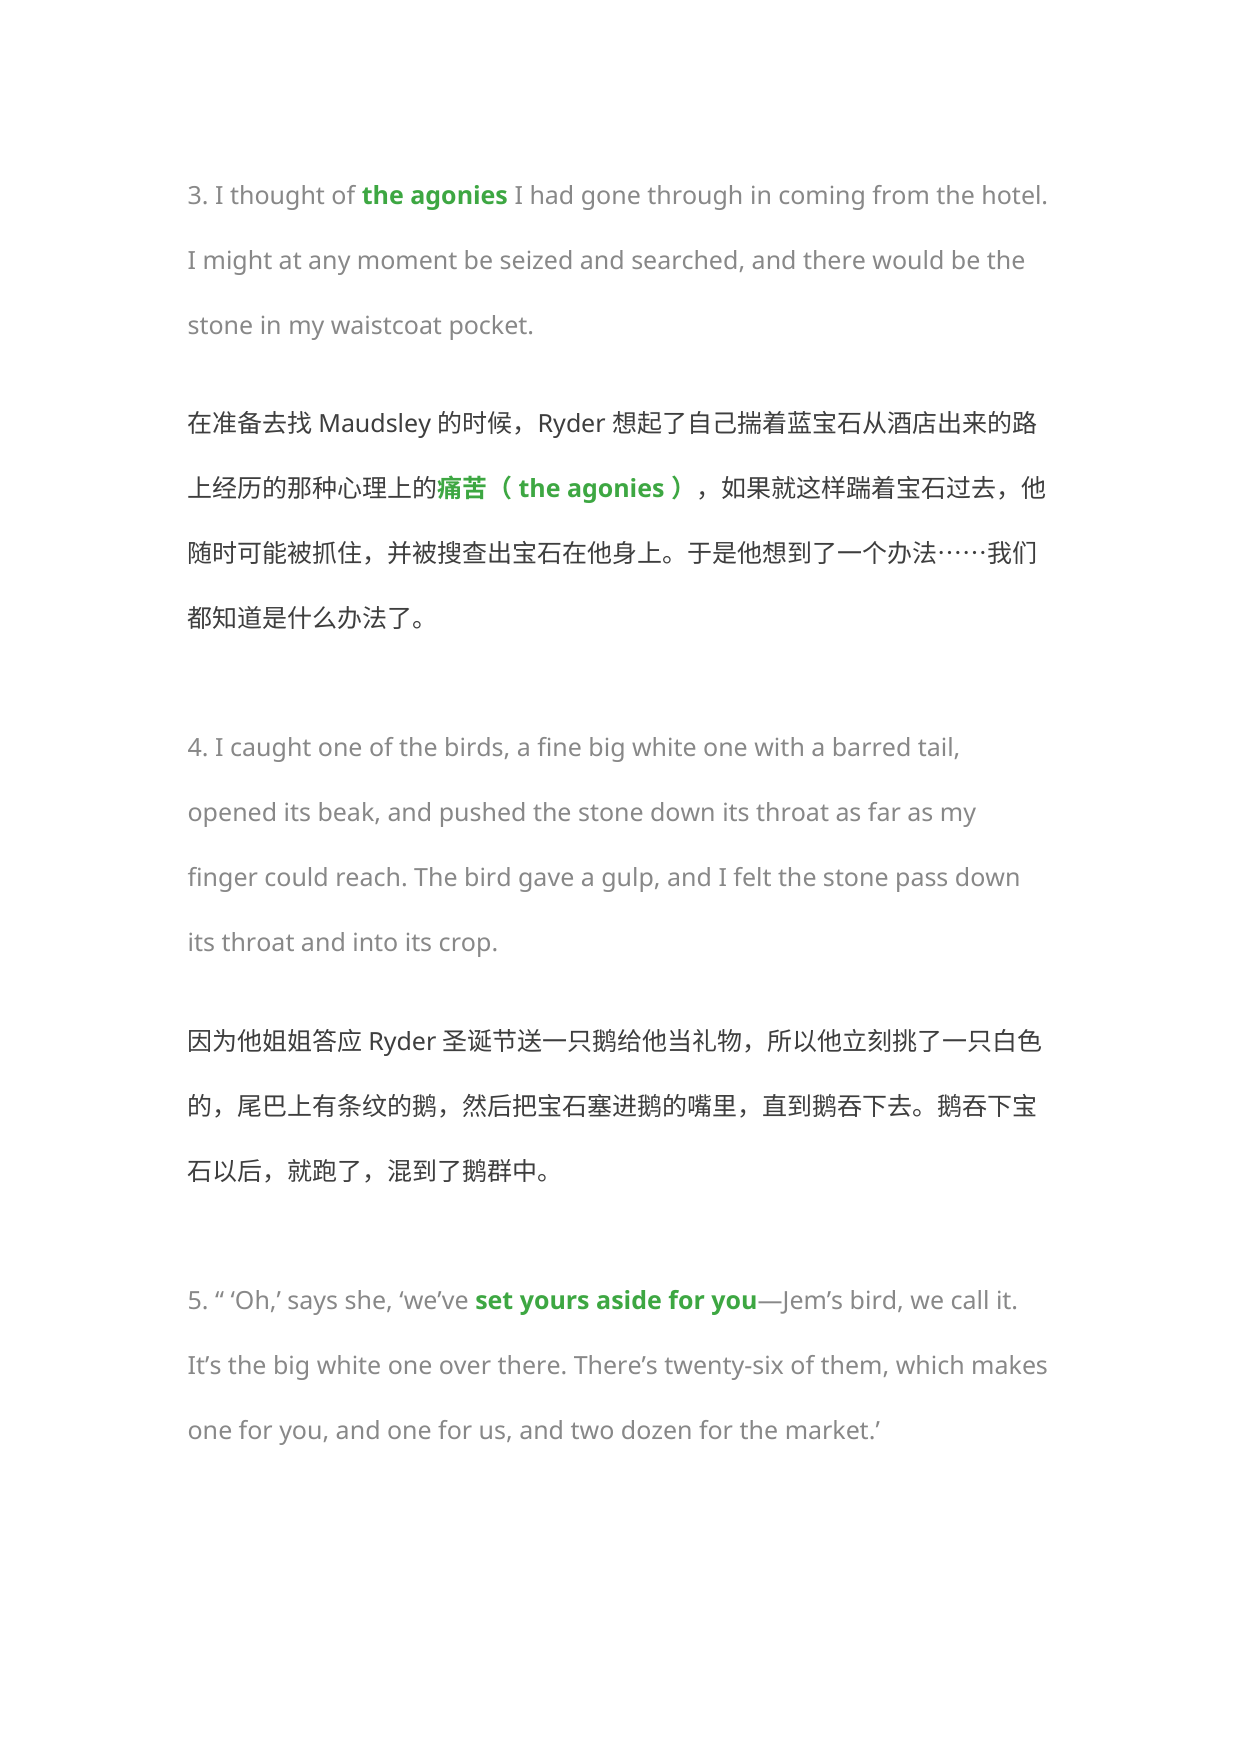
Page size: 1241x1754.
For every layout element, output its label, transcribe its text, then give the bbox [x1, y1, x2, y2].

text 5. “ ‘Oh,’ says she, ‘we’ve set yours aside for you—Jem’s bird, we call it. It’s the big white one over there. There’s twenty-six of them, which makes one for you, and one for us, and two dozen for the market.’ [187, 1267, 1053, 1462]
text 3. I thought of the agonies I had gone through in coming from the hotel. I might at any moment be seized and searched, and there would be the stone in my waistcoat pocket. [187, 162, 1053, 357]
text 4. I caught one of the birds, a fine big white one with a barred tail, opened its beak, and pushed the stone down its throat as far as my finger could reach. The bird gave a gulp, and I felt the stone pass down its throat and into its crop. [187, 714, 1053, 974]
text 因为他姐姐答应 Ryder 圣诞节送一只鹅给他当礼物，所以他立刻挑了一只白色的，尾巴上有条纹的鹅，然后把宝石塞进鹅的嘴里，直到鹅吞下去。鹅吞下宝石以后，就跑了，混到了鹅群中。 [187, 1007, 1053, 1202]
text 在准备去找 Maudsley 的时候，Ryder 想起了自己揣着蓝宝石从酒店出来的路上经历的那种心理上的痛苦（ the agonies ），如果就这样踹着宝石过去，他随时可能被抓住，并被搜查出宝石在他身上。于是他想到了一个办法……我们都知道是什么办法了。 [187, 389, 1053, 649]
